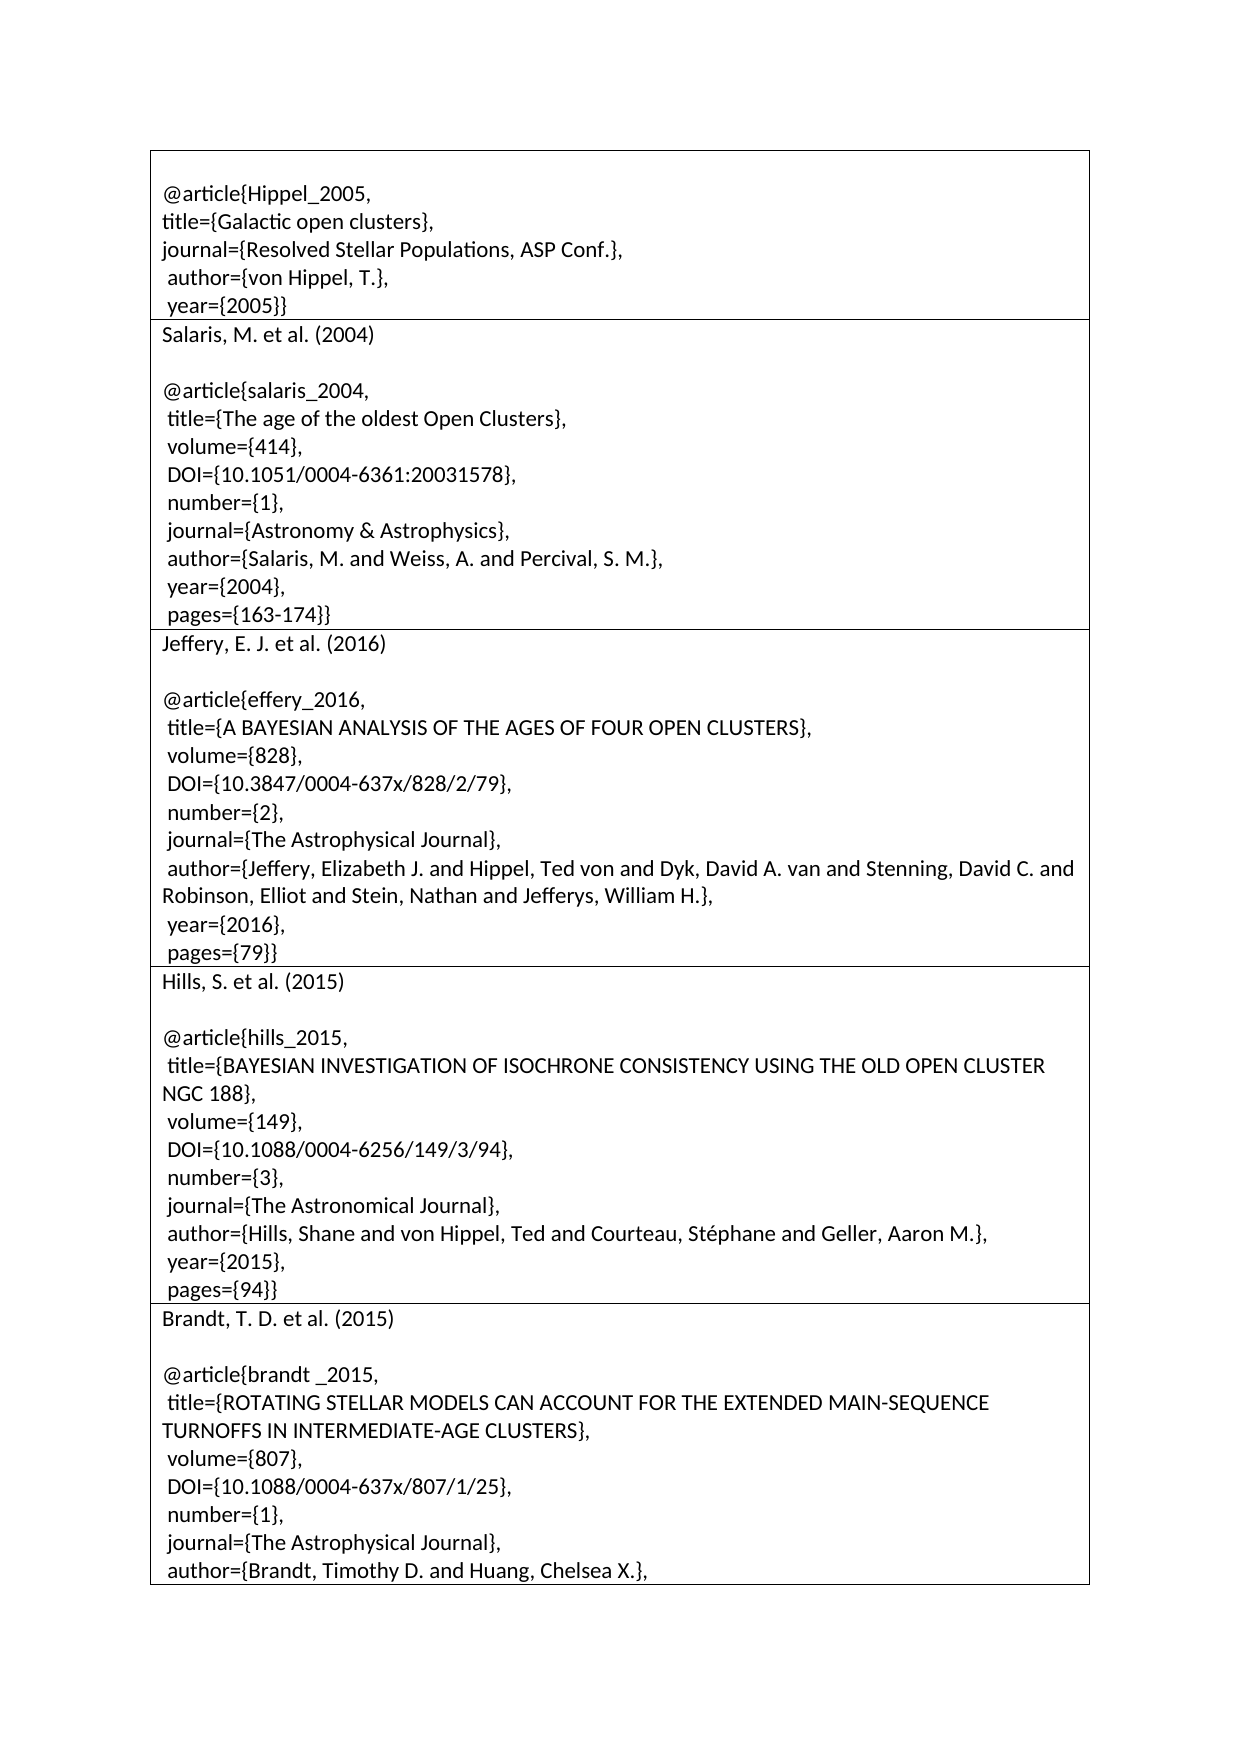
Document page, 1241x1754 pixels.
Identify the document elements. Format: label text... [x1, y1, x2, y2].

table_cell Salaris, M. et al. (2004) @article{salaris_2004, title={The age of the oldest Open Clusters}, volume={414}, DOI={10.1051/0004-6361:20031578}, number={1}, journal={Astronomy & Astrophysics}, author={Salaris, M. and Weiss, A. and Percival, S. M.}, year={2004}, pages={163-174}} [151, 320, 1089, 628]
table_cell Jeffery, E. J. et al. (2016) @article{effery_2016, title={A BAYESIAN ANALYSIS OF THE AGES OF FOUR OPEN CLUSTERS}, volume={828}, DOI={10.3847/0004-637x/828/2/79}, number={2}, journal={The Astrophysical Journal}, author={Jeffery, Elizabeth J. and Hippel, Ted von and Dyk, David A. van and Stenning, David C. and Robinson, Elliot and Stein, Nathan and Jefferys, William H.}, year={2016}, pages={79}} [151, 630, 1089, 966]
table_cell Hills, S. et al. (2015) @article{hills_2015, title={BAYESIAN INVESTIGATION OF ISOCHRONE CONSISTENCY USING THE OLD OPEN CLUSTER NGC 188}, volume={149}, DOI={10.1088/0004-6256/149/3/94}, number={3}, journal={The Astronomical Journal}, author={Hills, Shane and von Hippel, Ted and Courteau, Stéphane and Geller, Aaron M.}, year={2015}, pages={94}} [151, 967, 1089, 1303]
